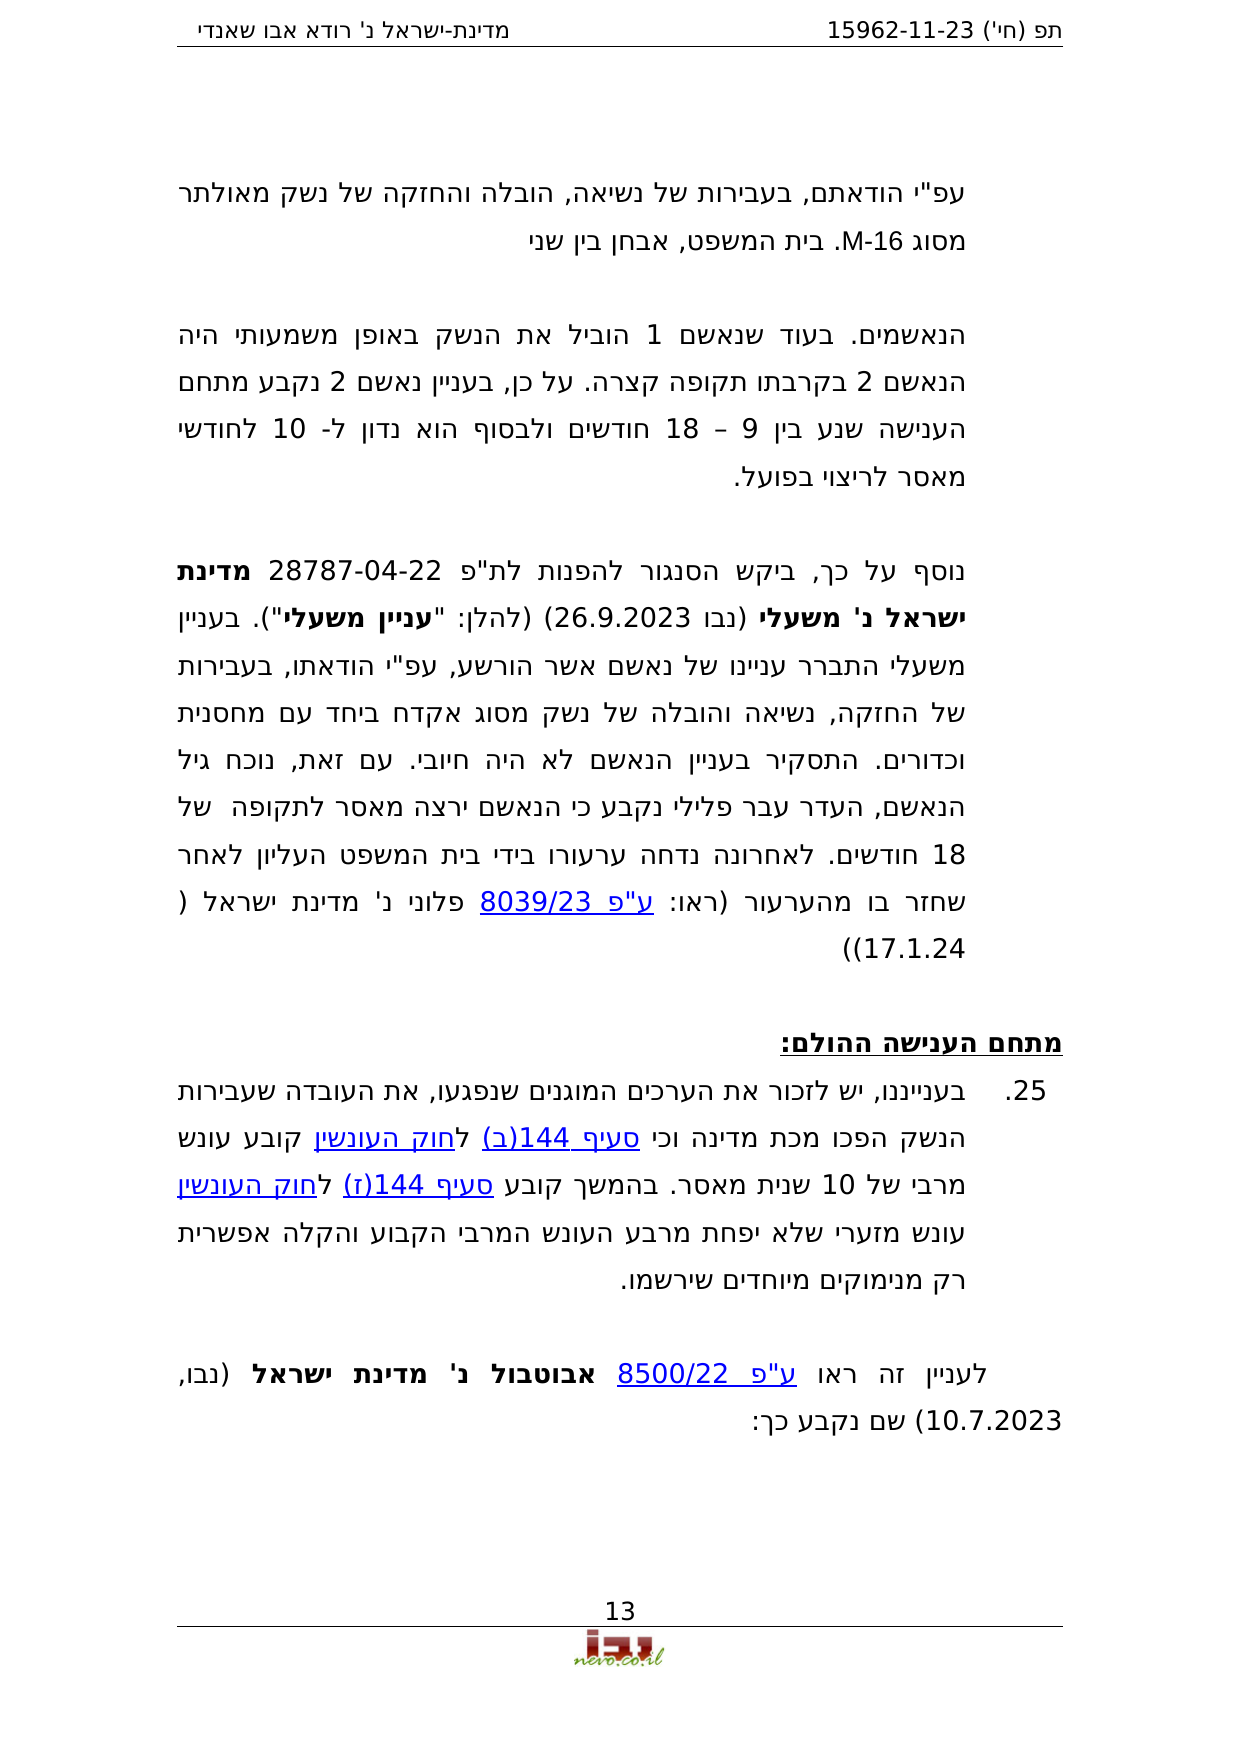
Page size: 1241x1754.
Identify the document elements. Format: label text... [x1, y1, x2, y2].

picture [574, 1629, 666, 1667]
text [177, 177, 966, 256]
text לעניין זה ראו ע"פ 8500/22 אבוטבול נ' מדינת ישראל (נבו, 10.7.2023) שם נקבע כך: [177, 1358, 1063, 1437]
list בענייננו, יש לזכור את הערכים המוגנים שנפגעו, את העובדה שעבירות הנשק הפכו מכת מדינה וכי סעיף 144(ב) לחוק העונשין קובע עונש מרבי של 10 שנית מאסר. בהמשך קובע סעיף 144(ז) לחוק העונשין עונש מזערי שלא יפחת מרבע העונש המרבי הקבוע והקלה אפשרית רק מנימוקים מיוחדים שירשמו. [177, 1075, 1004, 1296]
text נוסף על כך, ביקש הסנגור להפנות לת"פ 28787-04-22 מדינת ישראל נ' משעלי (נבו 26.9.2023) (להלן: "עניין משעלי"). בעניין משעלי התברר עניינו של נאשם אשר הורשע, עפ"י הודאתו, בעבירות של החזקה, נשיאה והובלה של נשק מסוג אקדח ביחד עם מחסנית וכדורים. התסקיר בעניין הנאשם לא היה חיובי. עם זאת, נוכח גיל הנאשם, העדר עבר פלילי נקבע כי הנאשם ירצה מאסר לתקופה של 18 חודשים. לאחרונה נדחה ערעורו בידי בית המשפט העליון לאחר שחזר בו מהערעור (ראו: ע"פ 8039/23 פלוני נ' מדינת ישראל (17.1.24)) [177, 555, 966, 965]
text הנאשמים. בעוד שנאשם 1 הוביל את הנשק באופן משמעותי היה הנאשם 2 בקרבתו תקופה קצרה. על כן, בעניין נאשם 2 נקבע מתחם הענישה שנע בין 9 – 18 חודשים ולבסוף הוא נדון ל- 10 לחודשי מאסר לריצוי בפועל. [177, 319, 966, 493]
text מתחם הענישה ההולם: [177, 1028, 1063, 1059]
